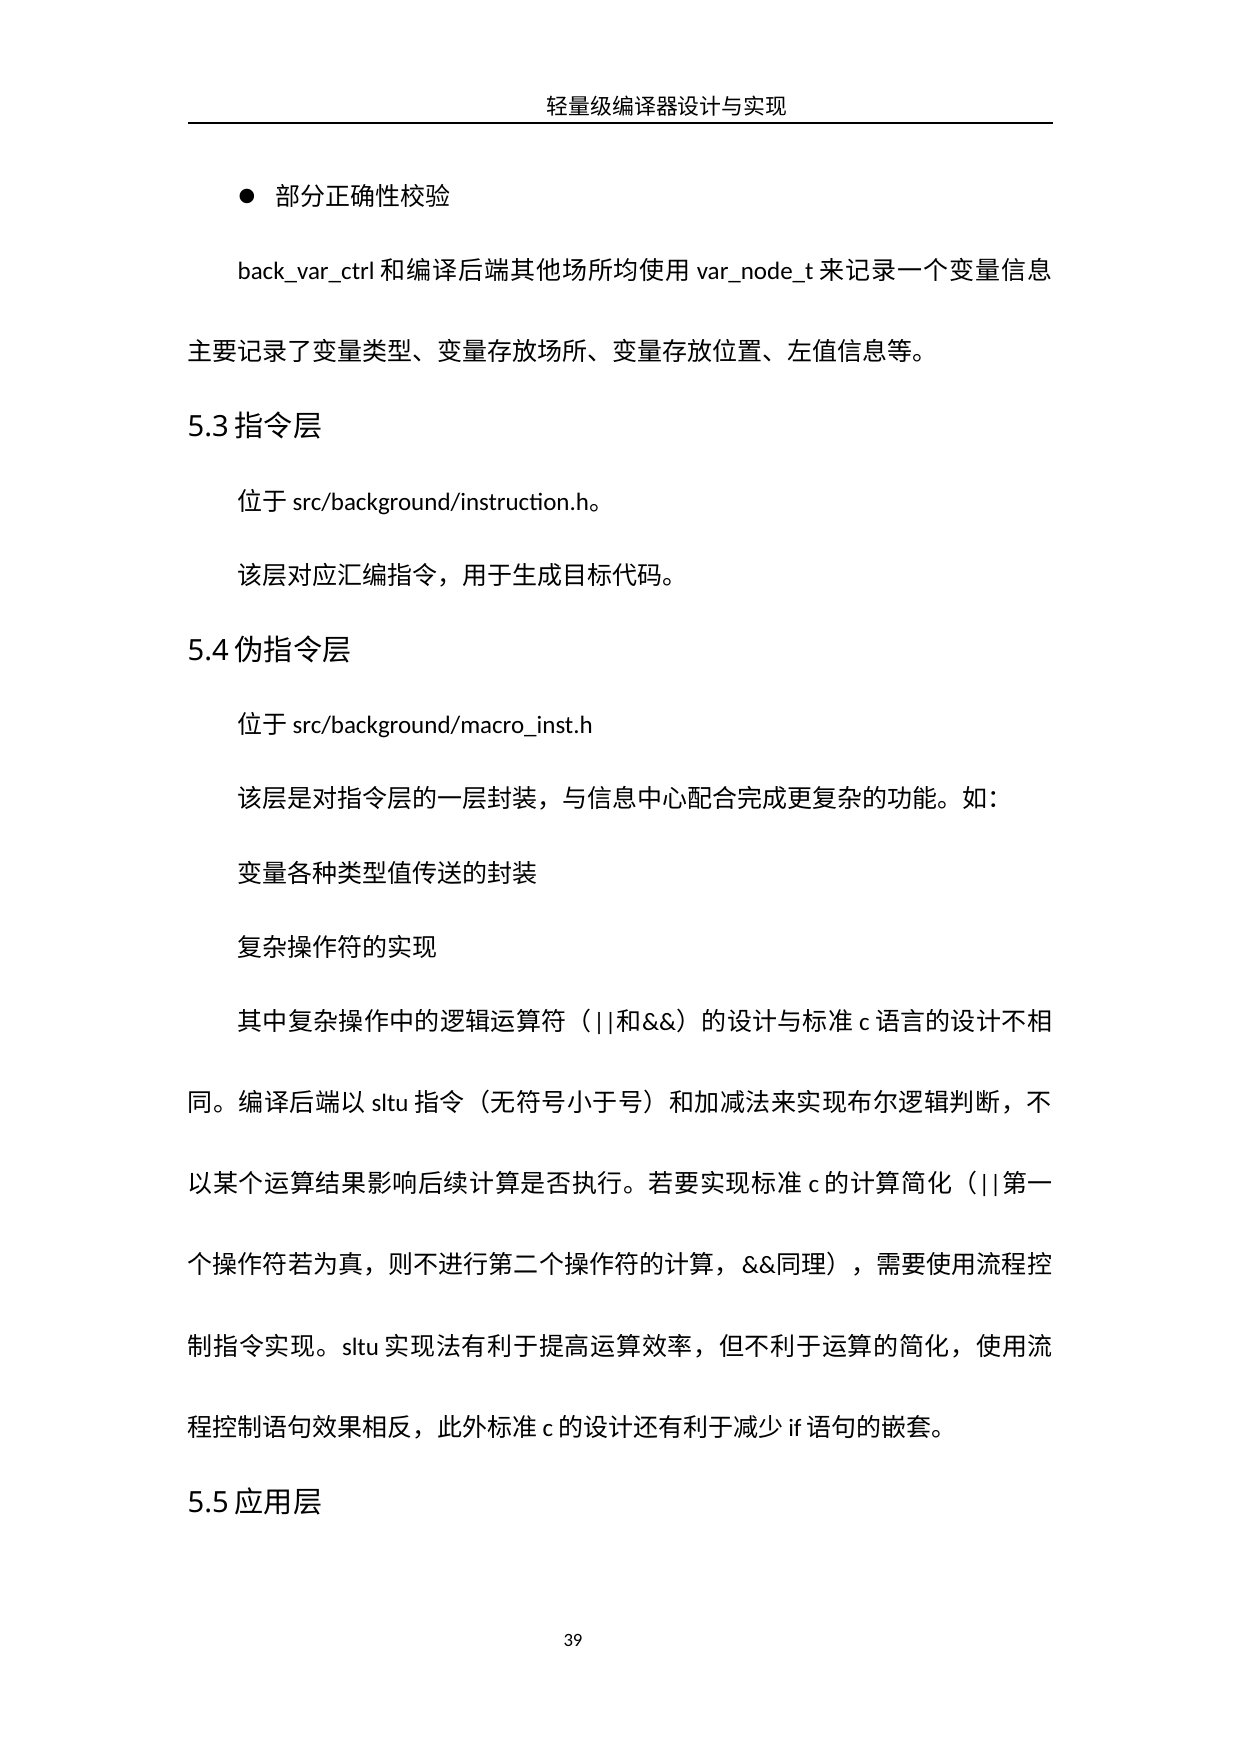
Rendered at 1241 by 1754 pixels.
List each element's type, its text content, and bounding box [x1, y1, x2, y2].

text 变量各种类型值传送的封装 [187, 839, 1053, 904]
subtitle 5.4伪指令层 [187, 615, 960, 680]
text 该层是对指令层的一层封装，与信息中心配合完成更复杂的功能。如： [187, 764, 1053, 829]
text 复杂操作符的实现 [187, 913, 1053, 978]
subtitle 5.3指令层 [187, 391, 960, 456]
text 位于src/background/macro_inst.h [187, 691, 1053, 756]
text 该层对应汇编指令，用于生成目标代码。 [187, 541, 1053, 606]
text 位于src/background/instruction.h。 [187, 467, 1053, 532]
subtitle 5.5应用层 [187, 1467, 960, 1532]
text 其中复杂操作中的逻辑运算符（||和&&）的设计与标准c语言的设计不相同。编译后端以sltu指令（无符号小于号）和加减法来实现布尔逻辑判断，不以某个运算结果影响后续计算是否执行。若要实现标准c的计算简化（||第一个操作符若为真，则不进行第二个操作符的计算，&&同理），需要使用流程控制指令实现。sltu实现法有利于提高运算效率，但不利于运算的简化，使用流程控制语句效果相反，此外标准c的设计还有利于减少if语句的嵌套。 [187, 987, 1053, 1458]
text back_var_ctrl和编译后端其他场所均使用var_node_t来记录一个变量信息，主要记录了变量类型、变量存放场所、变量存放位置、左值信息等。 [187, 236, 1053, 382]
list 部分正确性校验 [187, 162, 1053, 227]
